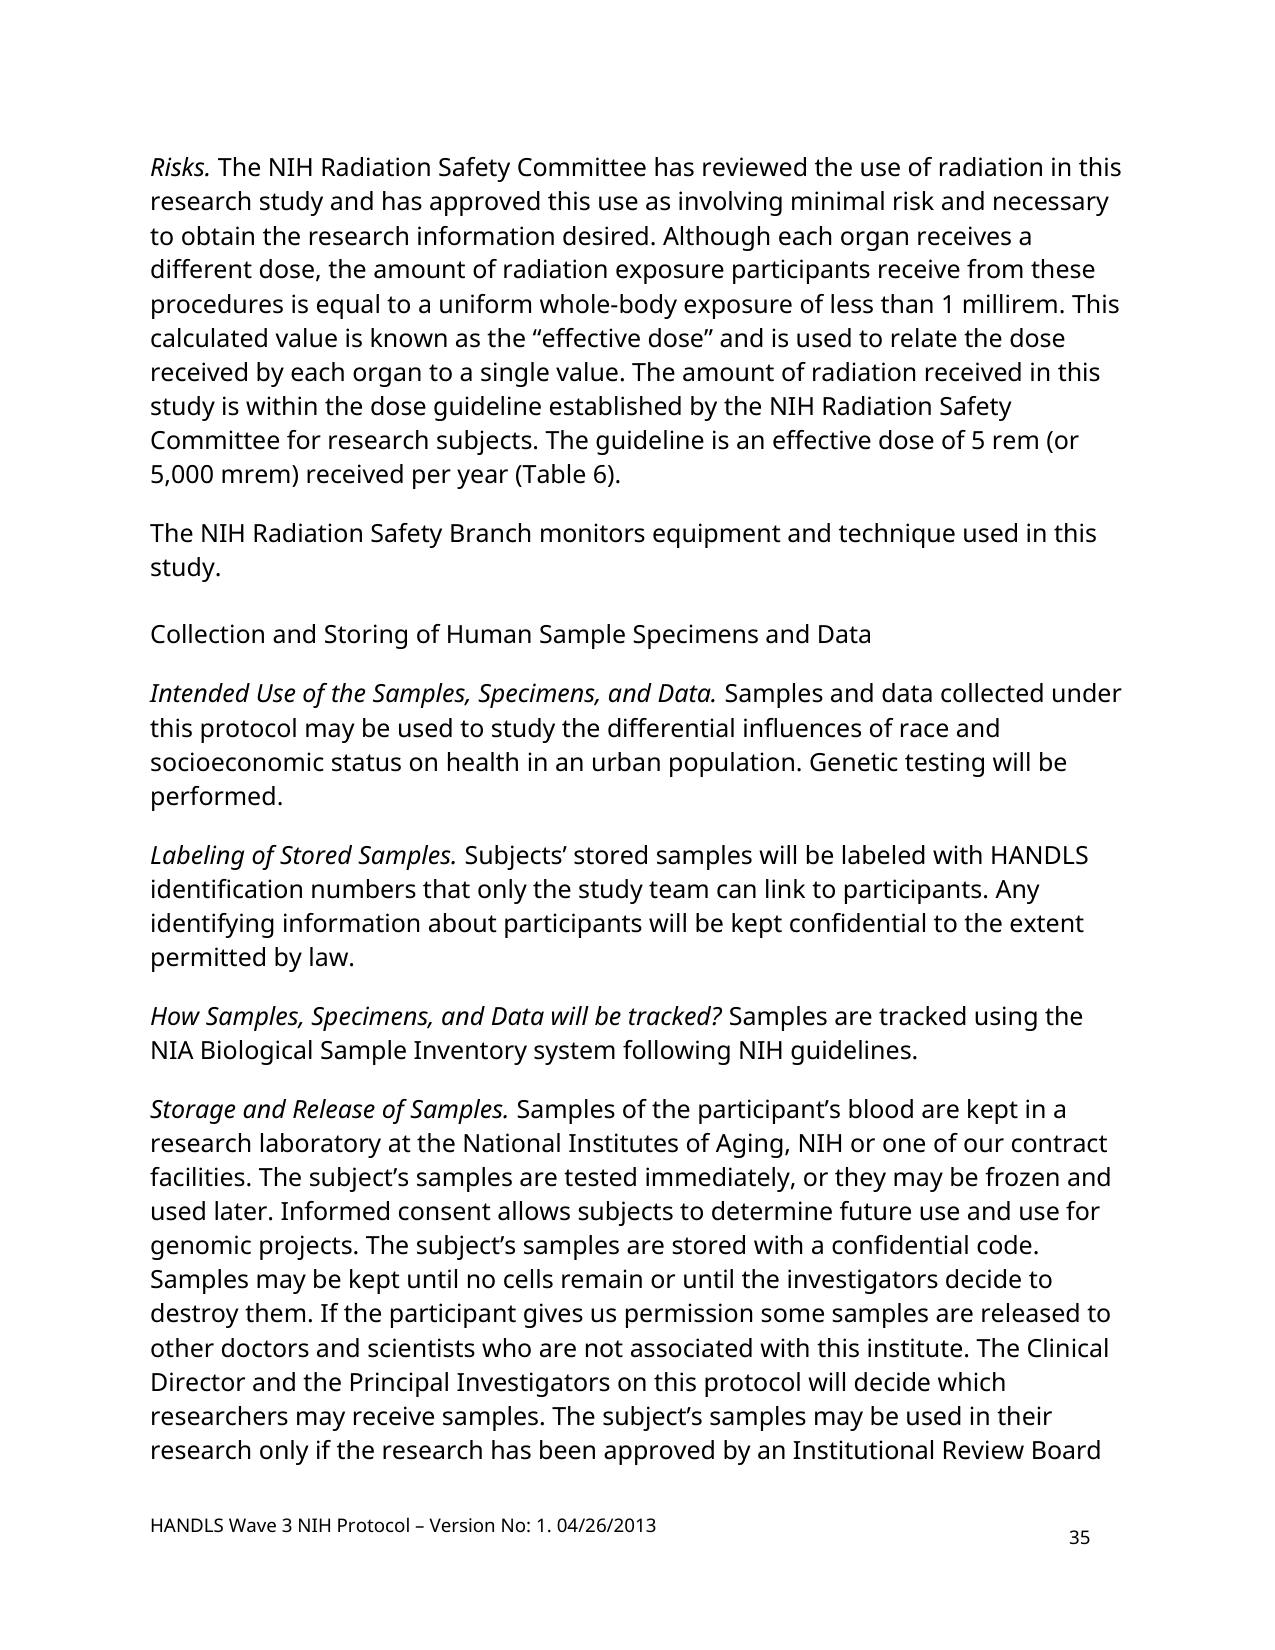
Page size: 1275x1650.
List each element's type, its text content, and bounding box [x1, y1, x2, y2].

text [150, 1092, 1125, 1466]
text Collection and Storing of Human Sample Specimens and Data [150, 617, 1125, 651]
text How Samples, Specimens, and Data will be tracked? Samples are tracked using the NIA Biological Sample Inventory system following NIH guidelines. [150, 999, 1125, 1067]
text Labeling of Stored Samples. Subjects’ stored samples will be labeled with HANDLS identification numbers that only the study team can link to participants. Any identifying information about participants will be kept confidential to the extent permitted by law. [150, 837, 1125, 974]
text The NIH Radiation Safety Branch monitors equipment and technique used in this study. [150, 516, 1125, 584]
text Risks. The NIH Radiation Safety Committee has reviewed the use of radiation in this research study and has approved this use as involving minimal risk and necessary to obtain the research information desired. Although each organ receives a different dose, the amount of radiation exposure participants receive from these procedures is equal to a uniform whole-body exposure of less than 1 millirem. This calculated value is known as the “effective dose” and is used to relate the dose received by each organ to a single value. The amount of radiation received in this study is within the dose guideline established by the NIH Radiation Safety Committee for research subjects. The guideline is an effective dose of 5 rem (or 5,000 mrem) received per year (Table 6). [150, 150, 1125, 491]
text Intended Use of the Samples, Specimens, and Data. Samples and data collected under this protocol may be used to study the differential influences of race and socioeconomic status on health in an urban population. Genetic testing will be performed. [150, 676, 1125, 812]
